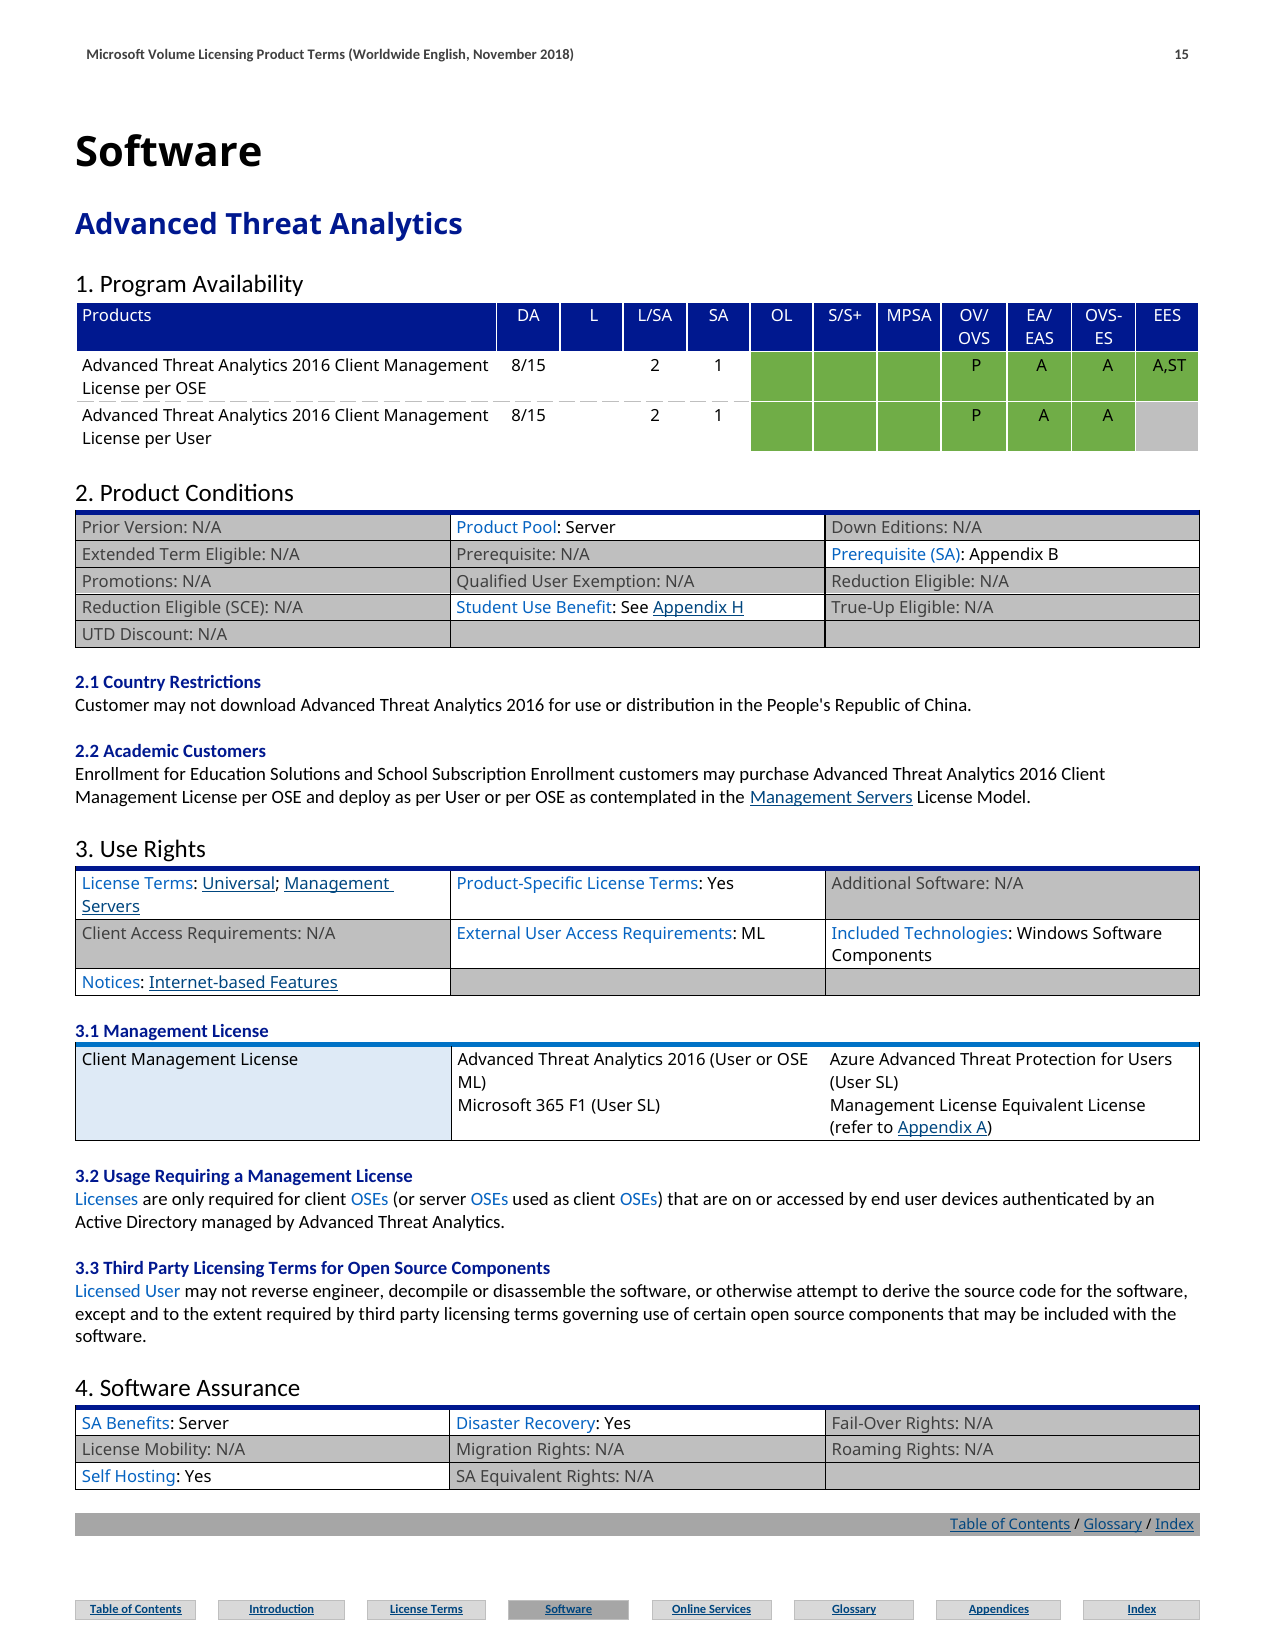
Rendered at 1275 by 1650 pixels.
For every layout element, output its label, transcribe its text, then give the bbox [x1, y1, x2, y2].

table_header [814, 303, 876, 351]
list Licenses are only required for client OSEs (or server OSEs used as client OSEs) that are on or accessed by end user devices authenticated by an Active Directory managed by Advanced Threat Analytics. [75, 1187, 1200, 1233]
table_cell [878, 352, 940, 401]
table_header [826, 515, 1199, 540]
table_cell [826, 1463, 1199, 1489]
subtitle Advanced Threat Analytics [75, 204, 1200, 243]
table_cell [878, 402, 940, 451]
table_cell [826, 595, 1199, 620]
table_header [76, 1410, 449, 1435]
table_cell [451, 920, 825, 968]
list 4. Software Assurance [75, 1372, 1200, 1403]
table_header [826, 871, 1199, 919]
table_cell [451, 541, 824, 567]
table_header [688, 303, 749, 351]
list 3. Use Rights [75, 833, 1200, 864]
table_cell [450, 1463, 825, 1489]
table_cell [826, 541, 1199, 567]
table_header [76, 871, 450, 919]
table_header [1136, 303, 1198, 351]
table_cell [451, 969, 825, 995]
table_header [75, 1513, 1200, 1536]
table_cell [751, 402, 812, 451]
subtitle 3.3 Third Party Licensing Terms for Open Source Components [75, 1256, 1200, 1279]
subtitle 3.1 Management License [75, 1019, 1200, 1042]
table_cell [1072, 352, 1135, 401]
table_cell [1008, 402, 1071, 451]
list Customer may not download Advanced Threat Analytics 2016 for use or distribution in the People's Republic of China. [75, 694, 1200, 717]
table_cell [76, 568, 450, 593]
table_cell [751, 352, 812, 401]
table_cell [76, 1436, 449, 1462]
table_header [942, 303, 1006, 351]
subtitle 3.2 Usage Requiring a Management License [75, 1164, 1200, 1187]
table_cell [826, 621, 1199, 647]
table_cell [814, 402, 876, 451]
table_header Products [77, 303, 496, 351]
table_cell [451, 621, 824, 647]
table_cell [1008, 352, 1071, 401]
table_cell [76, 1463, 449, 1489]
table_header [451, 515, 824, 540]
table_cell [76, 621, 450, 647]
subtitle 2.2 Academic Customers [75, 739, 1200, 762]
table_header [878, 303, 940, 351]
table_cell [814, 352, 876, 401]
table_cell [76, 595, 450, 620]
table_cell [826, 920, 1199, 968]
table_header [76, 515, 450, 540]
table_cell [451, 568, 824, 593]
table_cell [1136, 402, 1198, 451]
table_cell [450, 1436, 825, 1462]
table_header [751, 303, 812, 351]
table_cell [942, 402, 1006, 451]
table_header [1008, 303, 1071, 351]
table_header L/SA [624, 303, 686, 351]
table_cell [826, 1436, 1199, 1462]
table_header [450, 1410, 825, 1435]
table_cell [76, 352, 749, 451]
subtitle 2.1 Country Restrictions [75, 671, 1200, 694]
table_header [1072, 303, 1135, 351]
list Enrollment for Education Solutions and School Subscription Enrollment customers may purchase Advanced Threat Analytics 2016 Client Management License per OSE and deploy as per User or per OSE as contemplated in the Management Servers License Model. [75, 762, 1200, 808]
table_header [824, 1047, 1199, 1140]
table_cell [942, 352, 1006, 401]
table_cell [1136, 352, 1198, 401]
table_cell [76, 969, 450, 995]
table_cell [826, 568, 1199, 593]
table_header DA [497, 303, 559, 351]
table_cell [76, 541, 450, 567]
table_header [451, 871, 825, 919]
list 1. Program Availability [75, 268, 1200, 299]
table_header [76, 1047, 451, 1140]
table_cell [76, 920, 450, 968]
subtitle Software [75, 122, 1200, 179]
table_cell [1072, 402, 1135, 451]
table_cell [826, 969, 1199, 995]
table_header L [561, 303, 622, 351]
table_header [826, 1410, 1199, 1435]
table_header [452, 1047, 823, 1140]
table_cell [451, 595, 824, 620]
list 2. Product Conditions [75, 477, 1200, 508]
list Licensed User may not reverse engineer, decompile or disassemble the software, or otherwise attempt to derive the source code for the software, except and to the extent required by third party licensing terms governing use of certain open source components that may be included with the software. [75, 1279, 1200, 1347]
